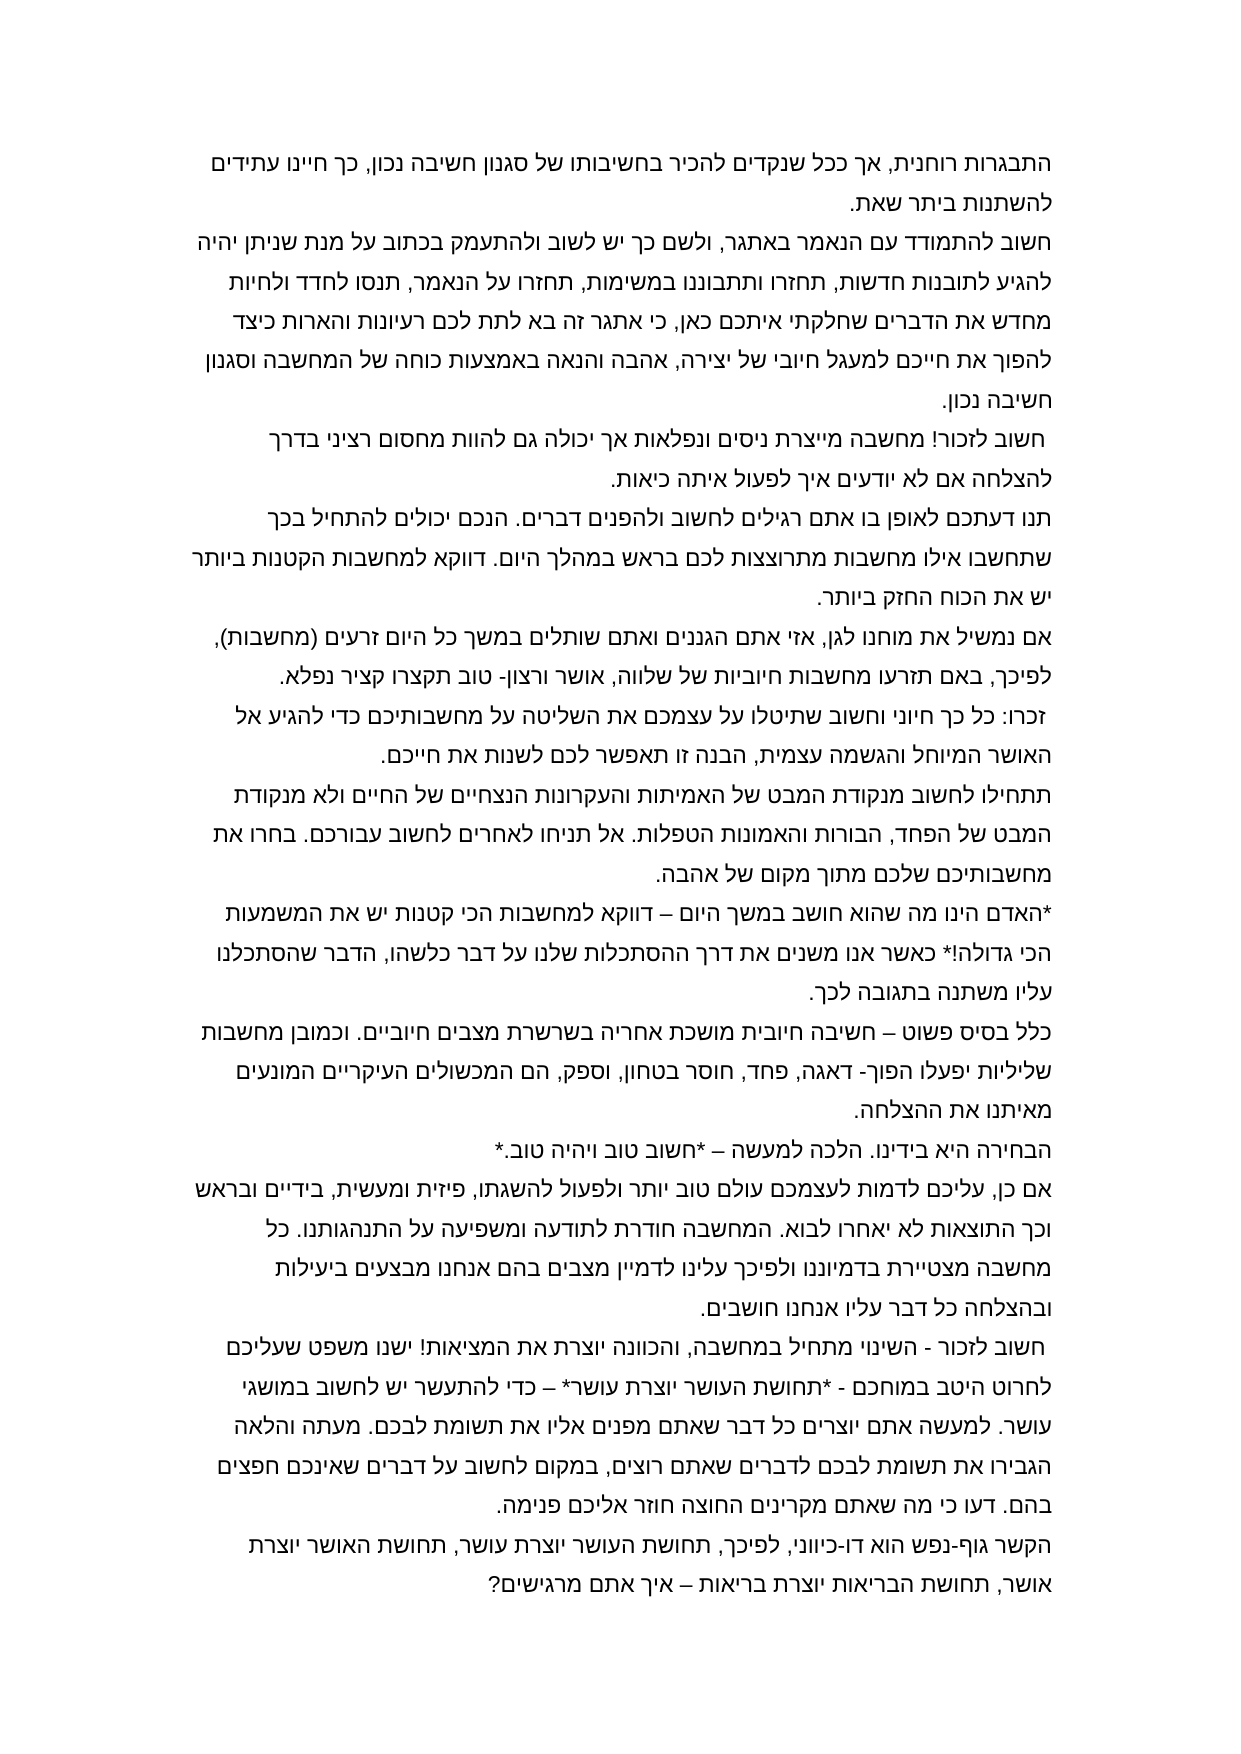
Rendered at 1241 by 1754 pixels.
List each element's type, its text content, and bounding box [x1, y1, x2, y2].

text חשוב להתמודד עם הנאמר באתגר, ולשם כך יש לשוב ולהתעמק בכתוב על מנת שניתן יהיה להגיע לתובנות חדשות, תחזרו ותתבוננו במשימות, תחזרו על הנאמר, תנסו לחדד ולחיות מחדש את הדברים שחלקתי איתכם כאן, כי אתגר זה בא לתת לכם רעיונות והארות כיצד להפוך את חייכם למעגל חיובי של יצירה, אהבה והנאה באמצעות כוחה של המחשבה וסגנון חשיבה נכון. [187, 229, 1053, 413]
text *האדם הינו מה שהוא חושב במשך היום – דווקא למחשבות הכי קטנות יש את המשמעות הכי גדולה!* כאשר אנו משנים את דרך ההסתכלות שלנו על דבר כלשהו, הדבר שהסתכלנו עליו משתנה בתגובה לכך. [187, 900, 1053, 1005]
text זכרו: כל כך חיוני וחשוב שתיטלו על עצמכם את השליטה על מחשבותיכם כדי להגיע אל האושר המיוחל והגשמה עצמית, הבנה זו תאפשר לכם לשנות את חייכם. [187, 703, 1053, 768]
text חשוב לזכור! מחשבה מייצרת ניסים ונפלאות אך יכולה גם להוות מחסום רציני בדרך להצלחה אם לא יודעים איך לפעול איתה כיאות. [187, 426, 1053, 492]
text תנו דעתכם לאופן בו אתם רגילים לחשוב ולהפנים דברים. הנכם יכולים להתחיל בכך שתחשבו אילו מחשבות מתרוצצות לכם בראש במהלך היום. דווקא למחשבות הקטנות ביותר יש את הכוח החזק ביותר. [187, 505, 1053, 611]
text תתחילו לחשוב מנקודת המבט של האמיתות והעקרונות הנצחיים של החיים ולא מנקודת המבט של הפחד, הבורות והאמונות הטפלות. אל תניחו לאחרים לחשוב עבורכם. בחרו את מחשבותיכם שלכם מתוך מקום של אהבה. [187, 782, 1053, 887]
text הבחירה היא בידינו. הלכה למעשה – *חשוב טוב ויהיה טוב.* [187, 1137, 1053, 1163]
text אם נמשיל את מוחנו לגן, אזי אתם הגננים ואתם שותלים במשך כל היום זרעים (מחשבות), לפיכך, באם תזרעו מחשבות חיוביות של שלווה, אושר ורצון- טוב תקצרו קציר נפלא. [187, 624, 1053, 689]
text כלל בסיס פשוט – חשיבה חיובית מושכת אחריה בשרשרת מצבים חיוביים. וכמובן מחשבות שליליות יפעלו הפוך- דאגה, פחד, חוסר בטחון, וספק, הם המכשולים העיקריים המונעים מאיתנו את ההצלחה. [187, 1018, 1053, 1124]
text הקשר גוף-נפש הוא דו-כיווני, לפיכך, תחושת העושר יוצרת עושר, תחושת האושר יוצרת אושר, תחושת הבריאות יוצרת בריאות – איך אתם מרגישים? [187, 1532, 1053, 1598]
